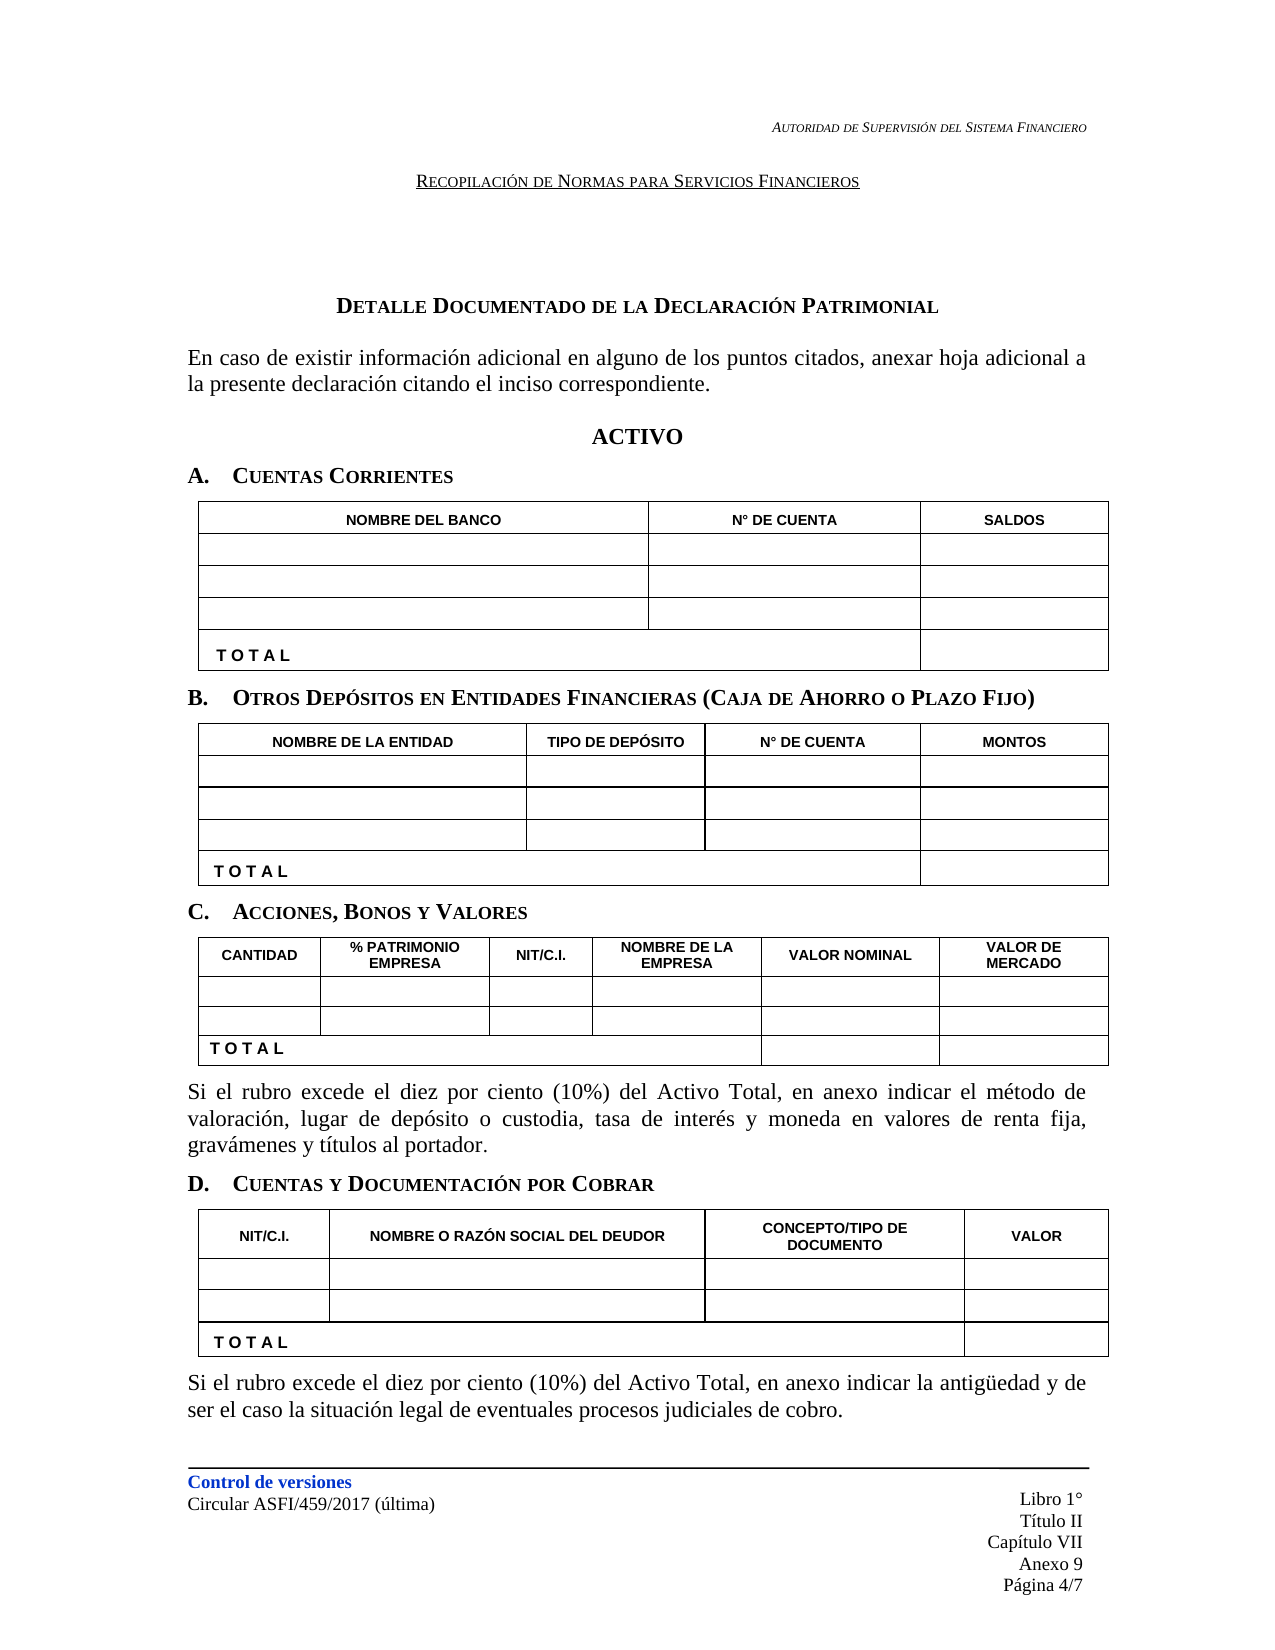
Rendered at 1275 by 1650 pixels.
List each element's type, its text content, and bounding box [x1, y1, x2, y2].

table_header N° DE CUENTA [649, 502, 920, 533]
table_cell [330, 1290, 704, 1321]
table_header NIT/C.I. [490, 938, 592, 976]
table_cell [965, 1290, 1108, 1321]
table_header % PATRIMONIO EMPRESA [321, 938, 489, 976]
table_cell [593, 977, 761, 1006]
table_cell [649, 566, 920, 597]
table_cell [649, 598, 920, 628]
table_cell [199, 1007, 320, 1035]
table_header VALOR NOMINAL [762, 938, 939, 976]
table_cell T O T A L [199, 630, 648, 670]
table_cell [921, 820, 1108, 850]
table_cell T O T A L [199, 1036, 320, 1065]
table_cell T O T A L [199, 1323, 330, 1356]
table_cell [705, 1323, 964, 1356]
table_header SALDOS [921, 502, 1108, 533]
title Detalle Documentado de la Declaración Patrimonial [322, 292, 953, 319]
table_header NOMBRE O RAZÓN SOCIAL DEL DEUDOR [330, 1210, 704, 1257]
table_cell [921, 788, 1108, 818]
table_header NIT/C.I. [199, 1210, 329, 1257]
table_cell [199, 1259, 329, 1289]
table_cell [199, 788, 526, 818]
table_cell T O T A L [199, 851, 527, 885]
table_cell [921, 566, 1108, 597]
table_cell [199, 820, 526, 850]
table_cell [320, 1036, 489, 1065]
text En caso de existir información adicional en alguno de los puntos citados, anexar hoja adicional a la presente declaración citando el inciso correspondiente. [187, 344, 1088, 397]
table_cell [330, 1323, 705, 1356]
table_cell [527, 851, 705, 885]
list Cuentas y Documentación por Cobrar [187, 1170, 1088, 1196]
table_cell [940, 1036, 1108, 1065]
table_cell [199, 534, 648, 564]
table_cell [706, 788, 920, 818]
table_header NOMBRE DE LA ENTIDAD [199, 724, 526, 754]
table_cell [199, 977, 320, 1006]
table_cell [762, 977, 939, 1006]
table_cell [199, 566, 648, 597]
table_header MONTOS [921, 724, 1108, 754]
table_cell [762, 1007, 939, 1035]
table_cell [921, 598, 1108, 628]
table_cell [706, 1290, 964, 1321]
table_cell [649, 534, 920, 564]
text Si el rubro excede el diez por ciento (10%) del Activo Total, en anexo indicar la antigüedad y de ser el caso la situación legal de eventuales procesos judiciales de cobro. [187, 1369, 1088, 1422]
table_header NOMBRE DEL BANCO [199, 502, 648, 533]
table_cell [490, 977, 592, 1006]
table_header VALOR [965, 1210, 1108, 1257]
table_cell [593, 1007, 761, 1035]
table_cell [527, 756, 704, 786]
table_cell [921, 534, 1108, 564]
table_cell [199, 1290, 329, 1321]
table_cell [490, 1007, 592, 1035]
table_cell [921, 756, 1108, 786]
table_cell [593, 1036, 761, 1065]
table_cell [940, 977, 1108, 1006]
table_cell [706, 1259, 964, 1289]
table_cell [321, 977, 489, 1006]
table_cell [706, 756, 920, 786]
text Si el rubro excede el diez por ciento (10%) del Activo Total, en anexo indicar el método de valoración, lugar de depósito o custodia, tasa de interés y moneda en valores de renta fija, gravámenes y títulos al portador. [187, 1078, 1088, 1157]
table_header CONCEPTO/TIPO DE DOCUMENTO [706, 1210, 964, 1257]
table_header NOMBRE DE LA EMPRESA [593, 938, 761, 976]
table_cell [527, 788, 704, 818]
table_header TIPO DE DEPÓSITO [527, 724, 704, 754]
table_cell [965, 1259, 1108, 1289]
table_cell [706, 820, 920, 850]
table_cell [330, 1259, 704, 1289]
table_cell [921, 630, 1108, 670]
list Acciones, Bonos y Valores [187, 898, 1088, 925]
table_cell [762, 1036, 939, 1065]
table_header CANTIDAD [199, 938, 320, 976]
table_cell [940, 1007, 1108, 1035]
table_header N° DE CUENTA [706, 724, 920, 754]
table_cell [705, 851, 920, 885]
table_cell [199, 598, 648, 628]
table_cell [489, 1036, 592, 1065]
table_cell [527, 820, 704, 850]
list Otros Depósitos en Entidades Financieras (Caja de Ahorro o Plazo Fijo) [187, 684, 1088, 710]
table_cell [649, 630, 920, 670]
table_cell [199, 756, 526, 786]
table_cell [921, 851, 1108, 885]
list Cuentas Corrientes [187, 462, 1088, 488]
table_cell [965, 1323, 1108, 1356]
title ACTIVO [322, 423, 953, 449]
table_cell [321, 1007, 489, 1035]
table_header VALOR DE MERCADO [940, 938, 1108, 976]
